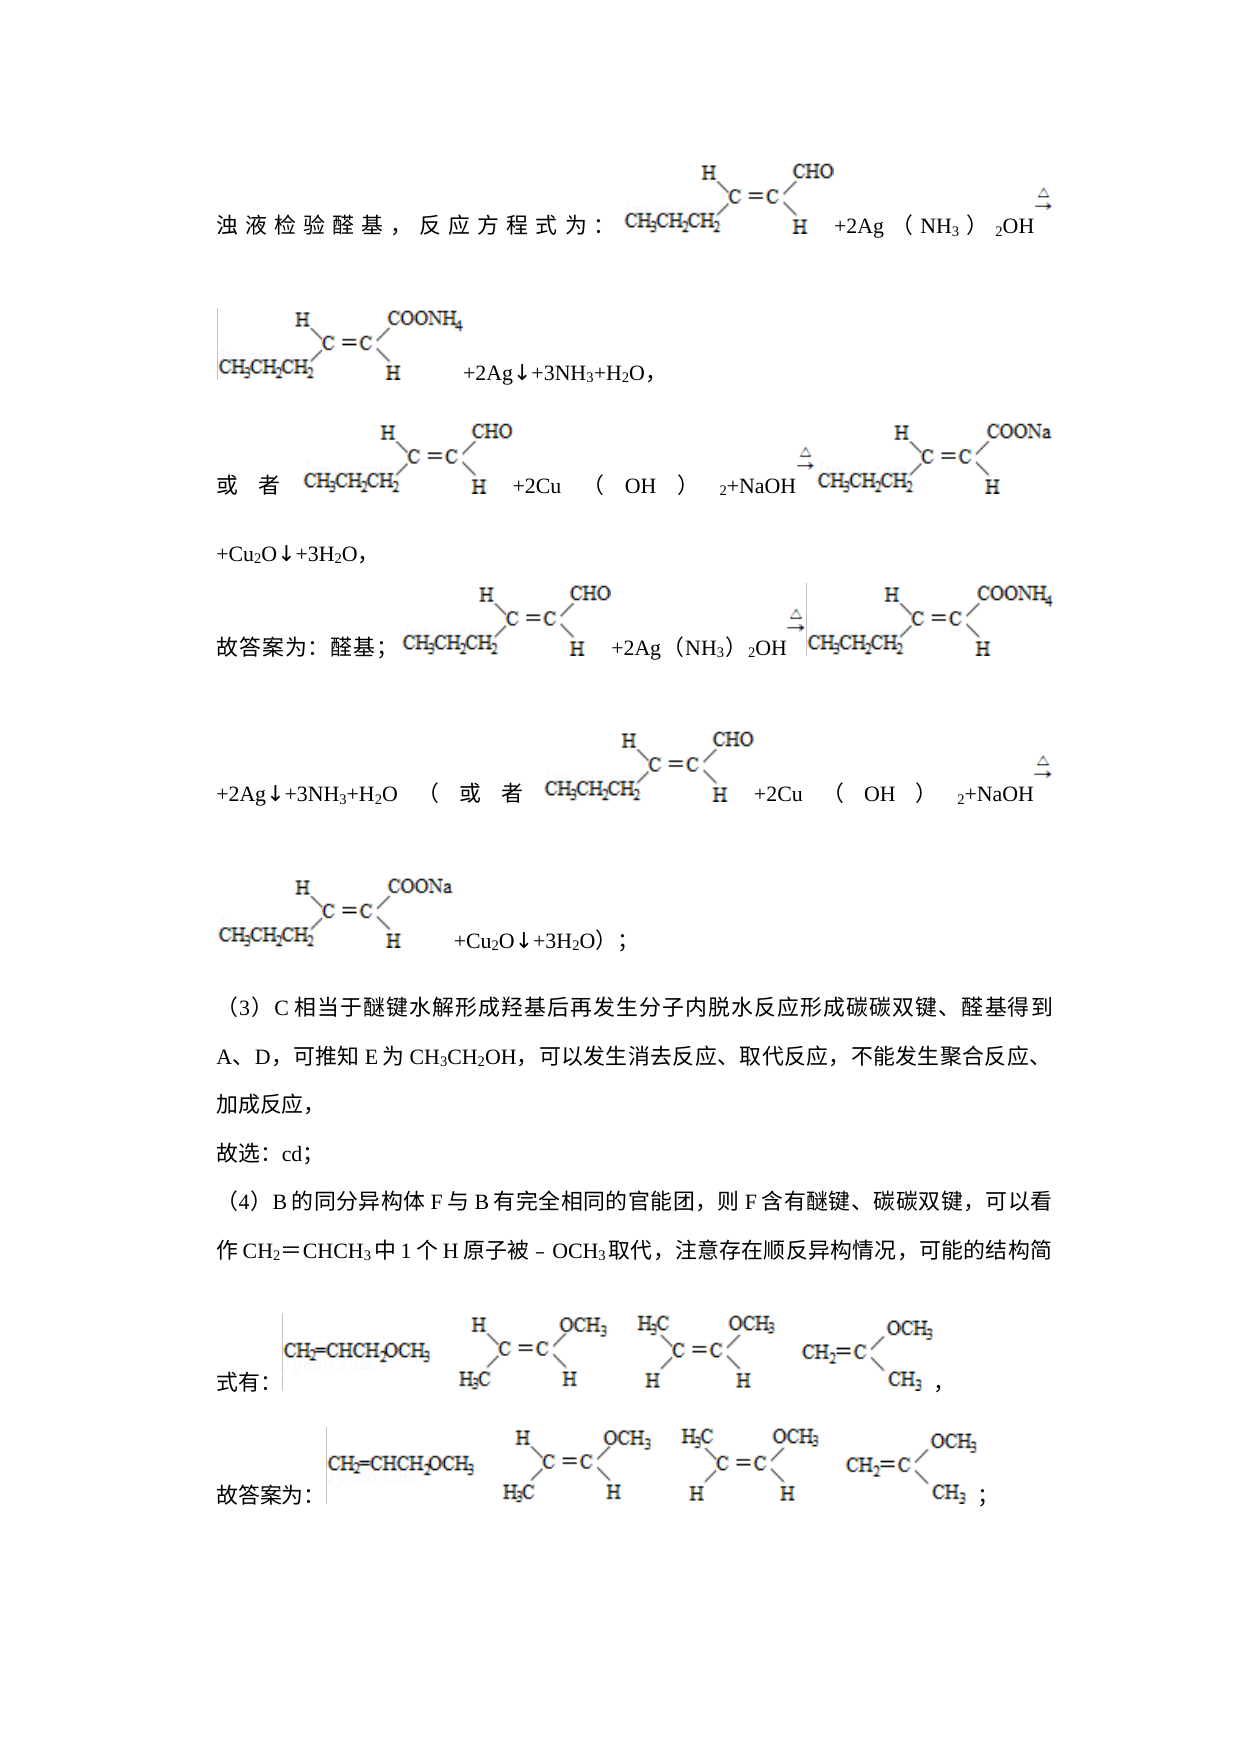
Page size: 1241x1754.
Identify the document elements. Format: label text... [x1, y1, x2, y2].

picture [542, 730, 754, 802]
picture [400, 583, 611, 656]
text 故选：cd； [216, 1135, 1053, 1168]
picture [301, 421, 513, 494]
picture [1033, 736, 1053, 802]
text （3）C相当于醚键水解形成羟基后再发生分子内脱水反应形成碳碳双键、醛基得到A、D，可推知E为CH3CH2OH，可以发生消去反应、取代反应，不能发生聚合反应、加成反应， [216, 989, 1053, 1119]
text 故答案为：醛基；+2Ag（NH3）2OH+2Ag↓+3NH3+H2O（或者+2Cu（OH）2+NaOH+Cu2O↓+3H2O）； [216, 584, 1053, 974]
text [216, 162, 1053, 406]
picture [216, 876, 454, 948]
picture [1034, 168, 1053, 234]
picture [281, 1313, 934, 1391]
picture [786, 583, 1053, 656]
picture [796, 421, 1053, 494]
picture [216, 308, 463, 380]
picture [622, 162, 834, 234]
picture [325, 1427, 978, 1504]
